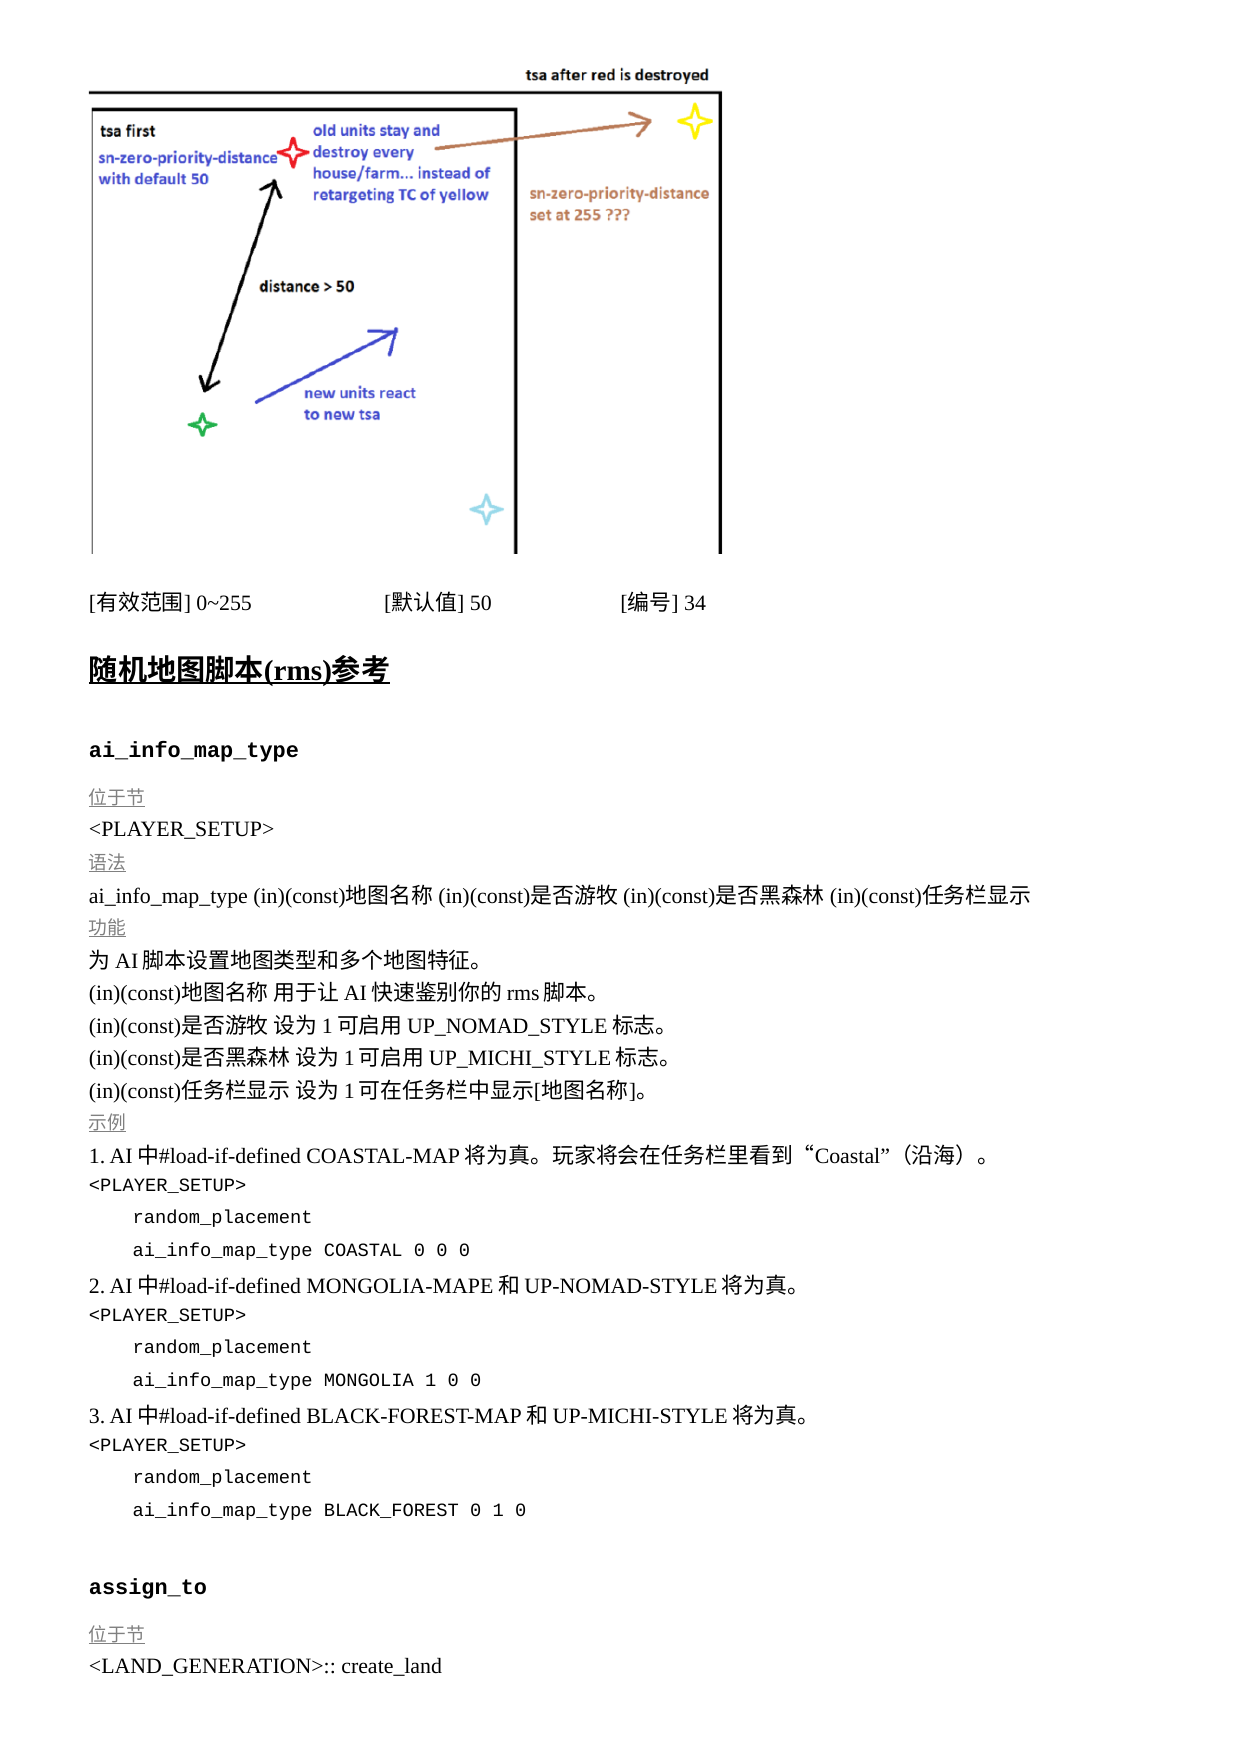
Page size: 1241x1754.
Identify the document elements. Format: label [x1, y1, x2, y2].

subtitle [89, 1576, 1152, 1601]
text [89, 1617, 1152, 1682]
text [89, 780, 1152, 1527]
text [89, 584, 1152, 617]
picture [88, 64, 732, 554]
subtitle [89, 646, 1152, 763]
